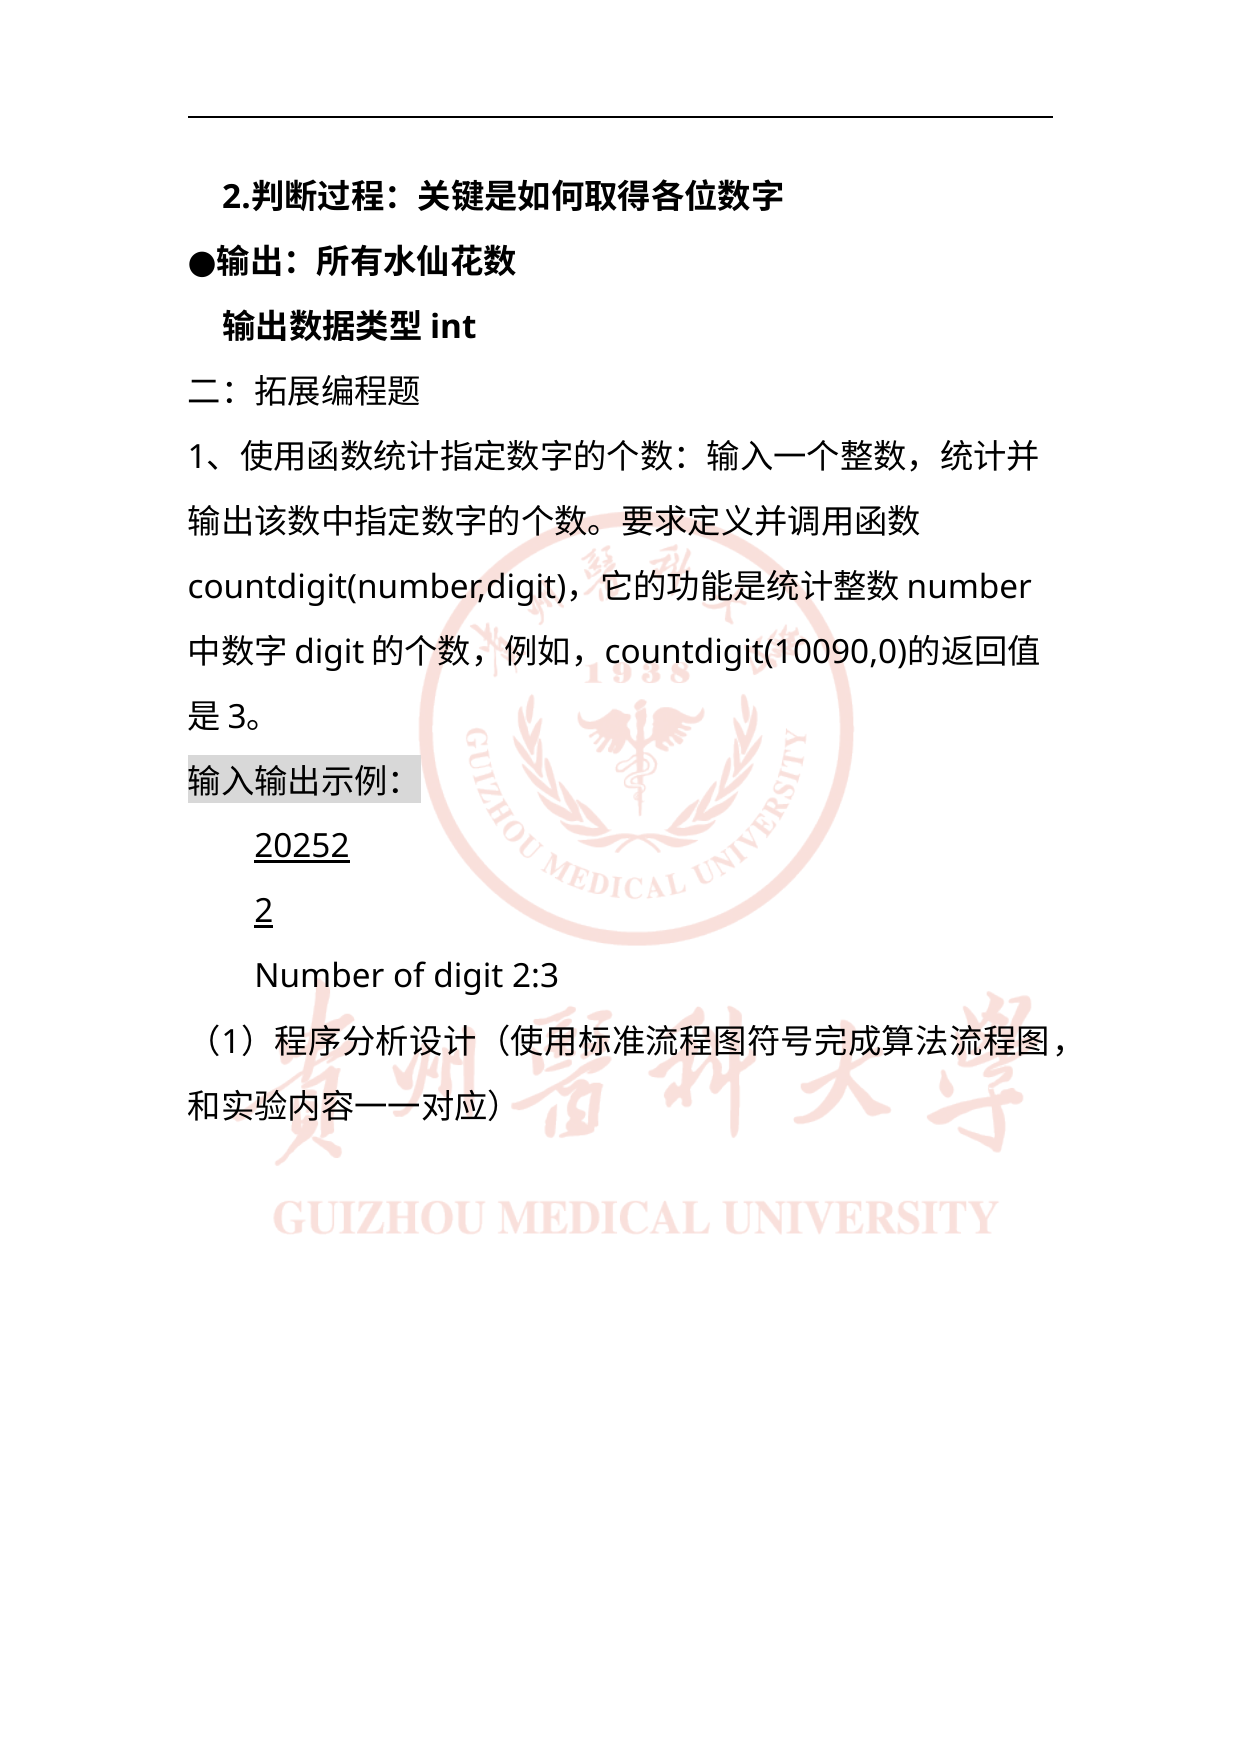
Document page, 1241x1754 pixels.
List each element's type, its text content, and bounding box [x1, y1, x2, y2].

text 输入输出示例： [187, 747, 1053, 812]
text Number of digit 2:3 [187, 942, 1053, 1007]
text 1、使用函数统计指定数字的个数：输入一个整数，统计并输出该数中指定数字的个数。要求定义并调用函数countdigit(number,digit)，它的功能是统计整数number中数字digit的个数，例如，countdigit(10090,0)的返回值是3。 [187, 422, 1053, 747]
text 20252 [187, 812, 1053, 877]
text 2 [187, 877, 1053, 942]
text ●输出：所有水仙花数 [187, 227, 1053, 292]
text 输出数据类型 int [187, 292, 1053, 357]
text 二：拓展编程题 [187, 357, 1053, 422]
text （1）程序分析设计（使用标准流程图符号完成算法流程图，和实验内容一一对应） [187, 1007, 1053, 1137]
text 2.判断过程：关键是如何取得各位数字 [187, 162, 1053, 227]
